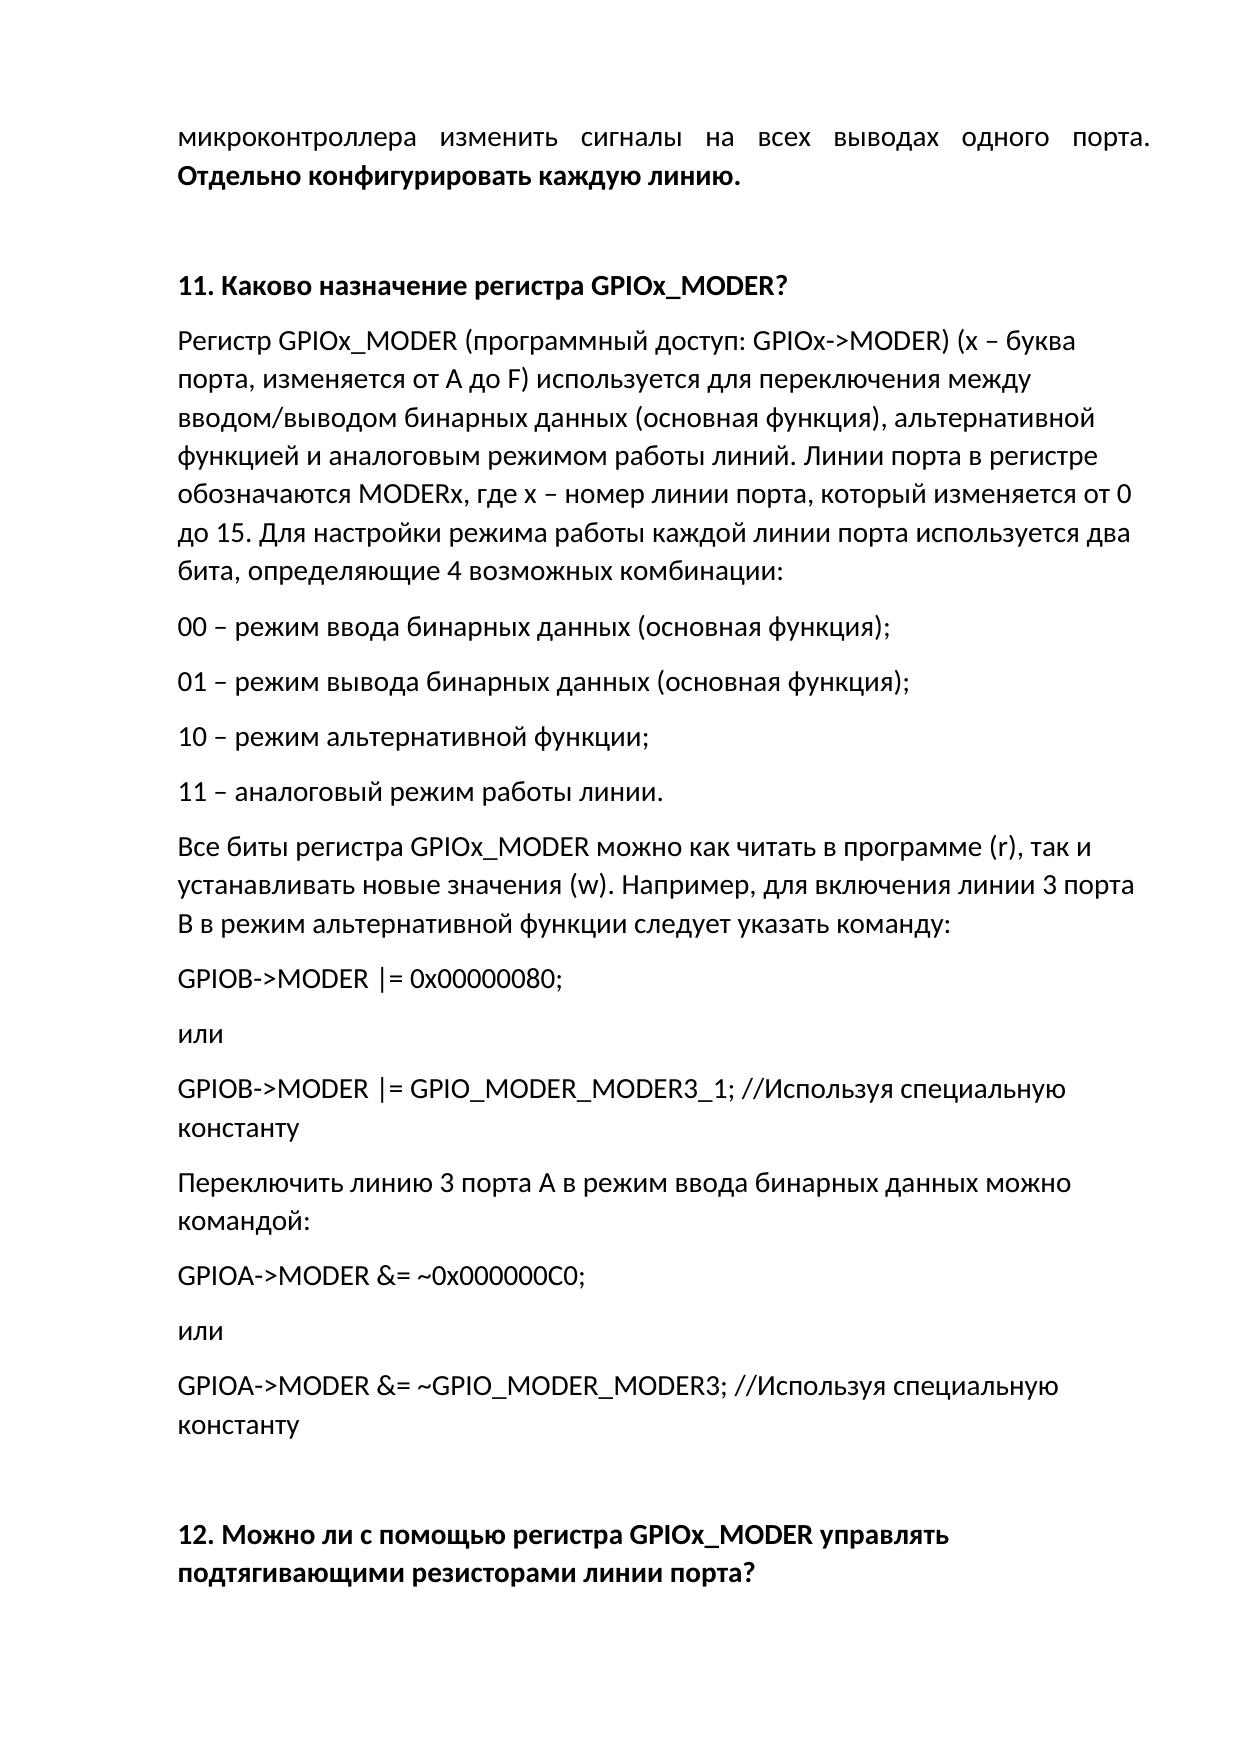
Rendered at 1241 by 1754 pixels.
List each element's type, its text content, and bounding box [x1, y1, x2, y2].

text или [177, 1015, 1152, 1051]
text или [177, 1312, 1152, 1348]
text GPIOA->MODER &= ~GPIO_MODER_MODER3; //Используя специальную константу [177, 1367, 1152, 1442]
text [177, 118, 1152, 192]
text 11 – аналоговый режим работы линии. [177, 773, 1152, 808]
text 00 – режим ввода бинарных данных (основная функция); [177, 608, 1152, 643]
text GPIOB->MODER |= 0x00000080; [177, 960, 1152, 996]
text Переключить линию 3 порта А в режим ввода бинарных данных можно командой: [177, 1164, 1152, 1238]
text 11. Каково назначение регистра GPIOx_MODER? [177, 267, 1152, 302]
text GPIOA->MODER &= ~0x000000С0; [177, 1257, 1152, 1293]
text 01 – режим вывода бинарных данных (основная функция); [177, 663, 1152, 698]
text 10 – режим альтернативной функции; [177, 718, 1152, 753]
text Все биты регистра GPIOx_MODER можно как читать в программе (r), так и устанавливать новые значения (w). Например, для включения линии 3 порта B в режим альтернативной функции следует указать команду: [177, 828, 1152, 941]
text GPIOB->MODER |= GPIO_MODER_MODER3_1; //Используя специальную константу [177, 1070, 1152, 1144]
text Регистр GPIOx_MODER (программный доступ: GPIOx->MODER) (x – буква порта, изменяется от A до F) используется для переключения между вводом/выводом бинарных данных (основная функция), альтернативной функцией и аналоговым режимом работы линий. Линии порта в регистре обозначаются MODERx, где х – номер линии порта, который изменяется от 0 до 15. Для настройки режима работы каждой линии порта используется два бита, определяющие 4 возможных комбинации: [177, 322, 1152, 588]
text 12. Можно ли с помощью регистра GPIOx_MODER управлять подтягивающими резисторами линии порта? [177, 1516, 1152, 1590]
